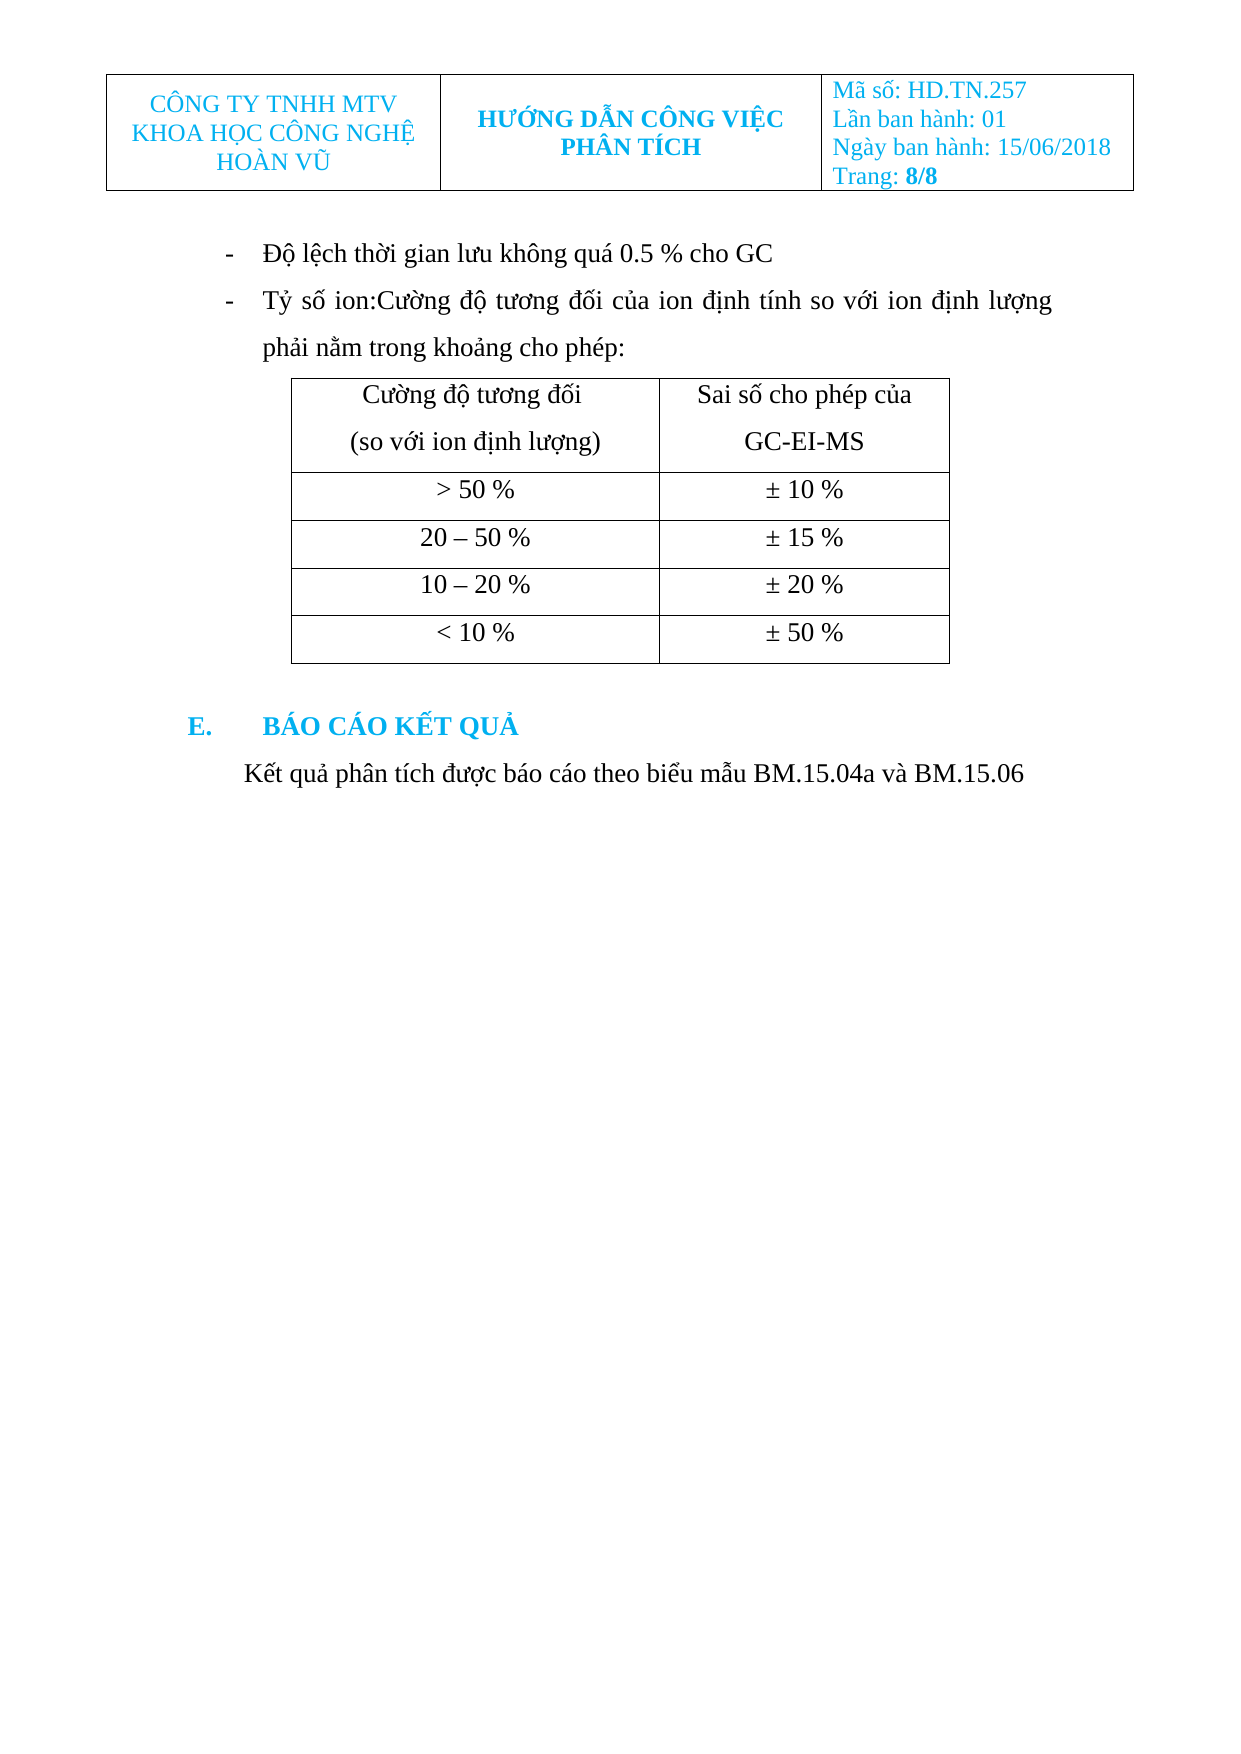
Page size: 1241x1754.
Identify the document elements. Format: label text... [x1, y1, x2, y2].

table_header Sai số cho phép của GC-EI-MS [660, 379, 949, 472]
text Kết quả phân tích được báo cáo theo biểu mẫu BM.15.04a và BM.15.06 [187, 757, 1053, 788]
table_cell ± 10 % [660, 473, 949, 520]
table_cell > 50 % [292, 473, 659, 520]
table_cell ± 50 % [660, 616, 949, 663]
table_cell ± 20 % [660, 569, 949, 615]
table_cell < 10 % [292, 616, 659, 663]
table_cell 20 – 50 % [292, 521, 659, 567]
list Độ lệch thời gian lưu không quá 0.5 % cho GC [225, 238, 1053, 269]
table_header Cường độ tương đối (so với ion định lượng) [292, 379, 659, 472]
table_cell ± 15 % [660, 521, 949, 567]
list Tỷ số ion:Cường độ tương đối của ion định tính so với ion định lượng phải nằm trong khoảng cho phép: [225, 284, 1053, 362]
table_cell 10 – 20 % [292, 569, 659, 615]
picture [196, 96, 201, 106]
list BÁO CÁO KẾT QUẢ [187, 711, 1053, 742]
